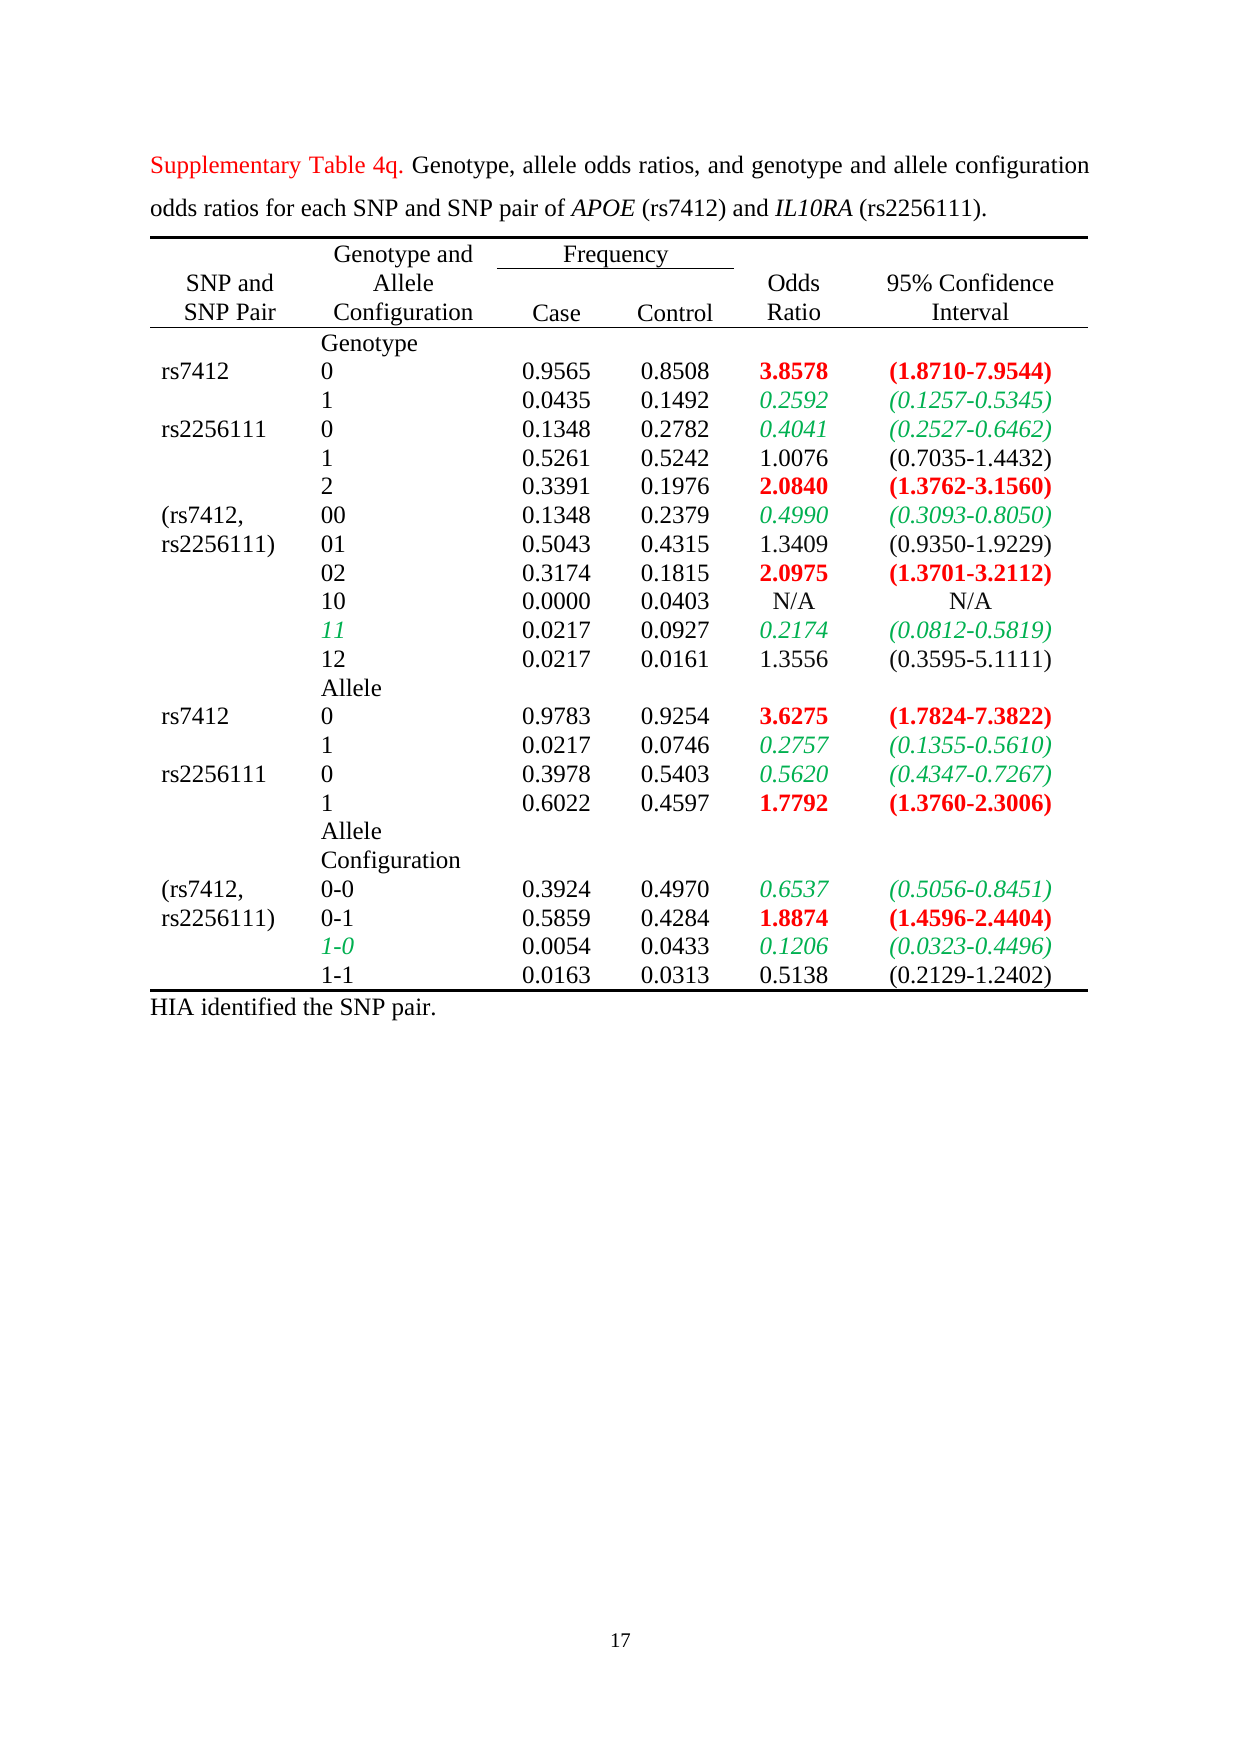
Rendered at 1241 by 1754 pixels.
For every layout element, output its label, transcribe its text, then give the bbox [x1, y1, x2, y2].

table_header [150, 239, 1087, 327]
text Supplementary Table 4q. Genotype, allele odds ratios, and genotype and allele configuration odds ratios for each SNP and SNP pair of APOE (rs7412) and IL10RA (rs2256111). [150, 150, 1090, 222]
text HIA identified the SNP pair. [150, 992, 1090, 1021]
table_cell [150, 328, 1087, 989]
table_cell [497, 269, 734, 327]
